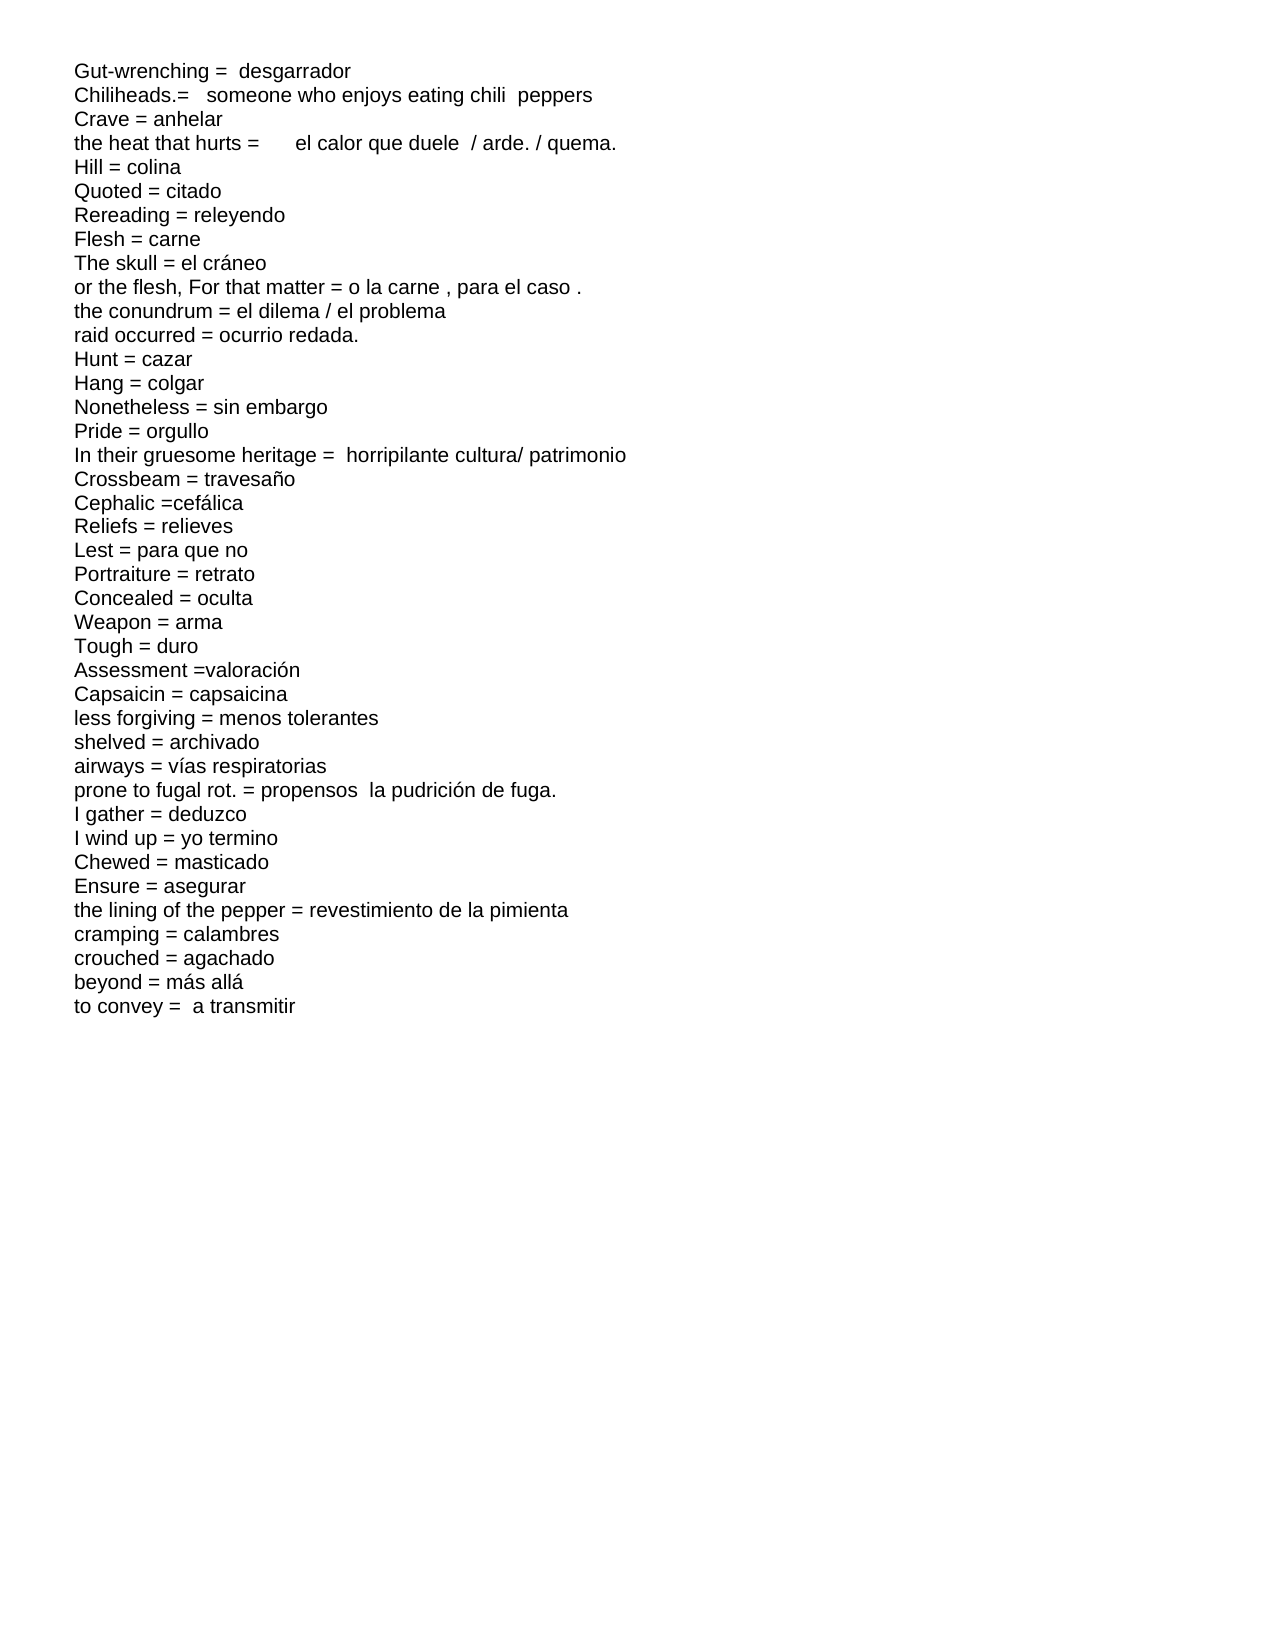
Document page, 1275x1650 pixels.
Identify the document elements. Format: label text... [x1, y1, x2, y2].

text Chiliheads.= someone who enjoys eating chili peppers [74, 83, 1211, 107]
text Capsaicin = capsaicina [74, 682, 1211, 706]
text the conundrum = el dilema / el problema [74, 299, 1211, 323]
text Tough = duro [74, 634, 1211, 658]
text Lest = para que no [74, 538, 1211, 562]
text cramping = calambres [74, 922, 1211, 946]
text prone to fugal rot. = propensos la pudrición de fuga. [74, 778, 1211, 802]
text beyond = más allá [74, 969, 1211, 993]
text Hang = colgar [74, 371, 1211, 394]
text shelved = archivado [74, 730, 1211, 754]
text Concealed = oculta [74, 586, 1211, 610]
text to convey = a transmitir [74, 993, 1211, 1017]
text Gut-wrenching = desgarrador [74, 59, 1211, 83]
text Chewed = masticado [74, 850, 1211, 874]
text airways = vías respiratorias [74, 754, 1211, 778]
text I gather = deduzco [74, 802, 1211, 826]
text Portraiture = retrato [74, 562, 1211, 586]
text raid occurred = ocurrio redada. [74, 323, 1211, 347]
text Weapon = arma [74, 610, 1211, 634]
text or the flesh, For that matter = o la carne , para el caso . [74, 275, 1211, 299]
text Pride = orgullo [74, 418, 1211, 442]
text Rereading = releyendo [74, 203, 1211, 227]
text Reliefs = relieves [74, 514, 1211, 538]
text Nonetheless = sin embargo [74, 394, 1211, 418]
text Hill = colina [74, 155, 1211, 179]
text the heat that hurts = el calor que duele / arde. / quema. [74, 131, 1211, 155]
text crouched = agachado [74, 946, 1211, 969]
text Assessment =valoración [74, 658, 1211, 682]
text Ensure = asegurar [74, 874, 1211, 898]
text In their gruesome heritage = horripilante cultura/ patrimonio [74, 442, 1211, 466]
text The skull = el cráneo [74, 251, 1211, 275]
text Crossbeam = travesaño [74, 466, 1211, 490]
text I wind up = yo termino [74, 826, 1211, 850]
text Hunt = cazar [74, 347, 1211, 371]
text Quoted = citado [74, 179, 1211, 203]
text Cephalic =cefálica [74, 490, 1211, 514]
text the lining of the pepper = revestimiento de la pimienta [74, 898, 1211, 922]
text Crave = anhelar [74, 107, 1211, 131]
text less forgiving = menos tolerantes [74, 706, 1211, 730]
text Flesh = carne [74, 227, 1211, 251]
